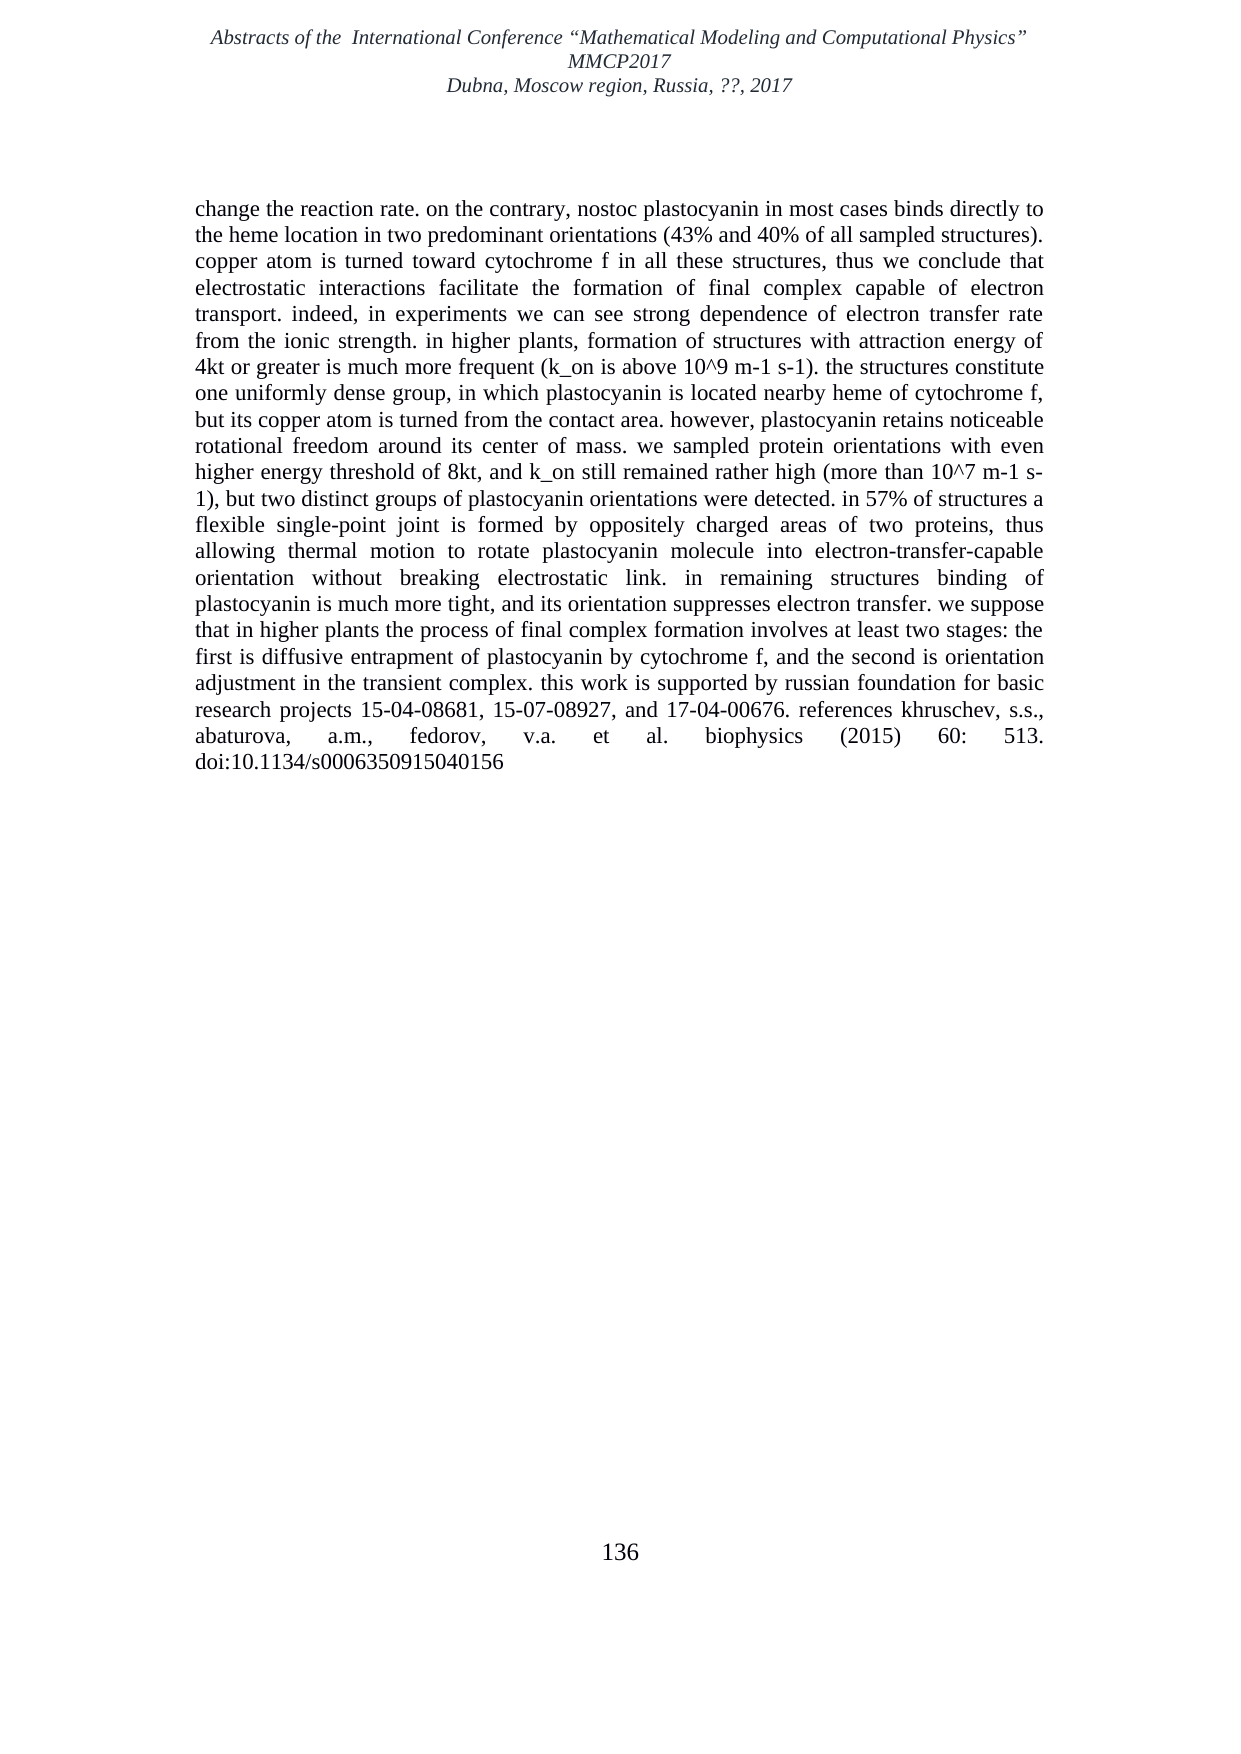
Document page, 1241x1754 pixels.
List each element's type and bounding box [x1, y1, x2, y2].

text [195, 195, 1045, 775]
